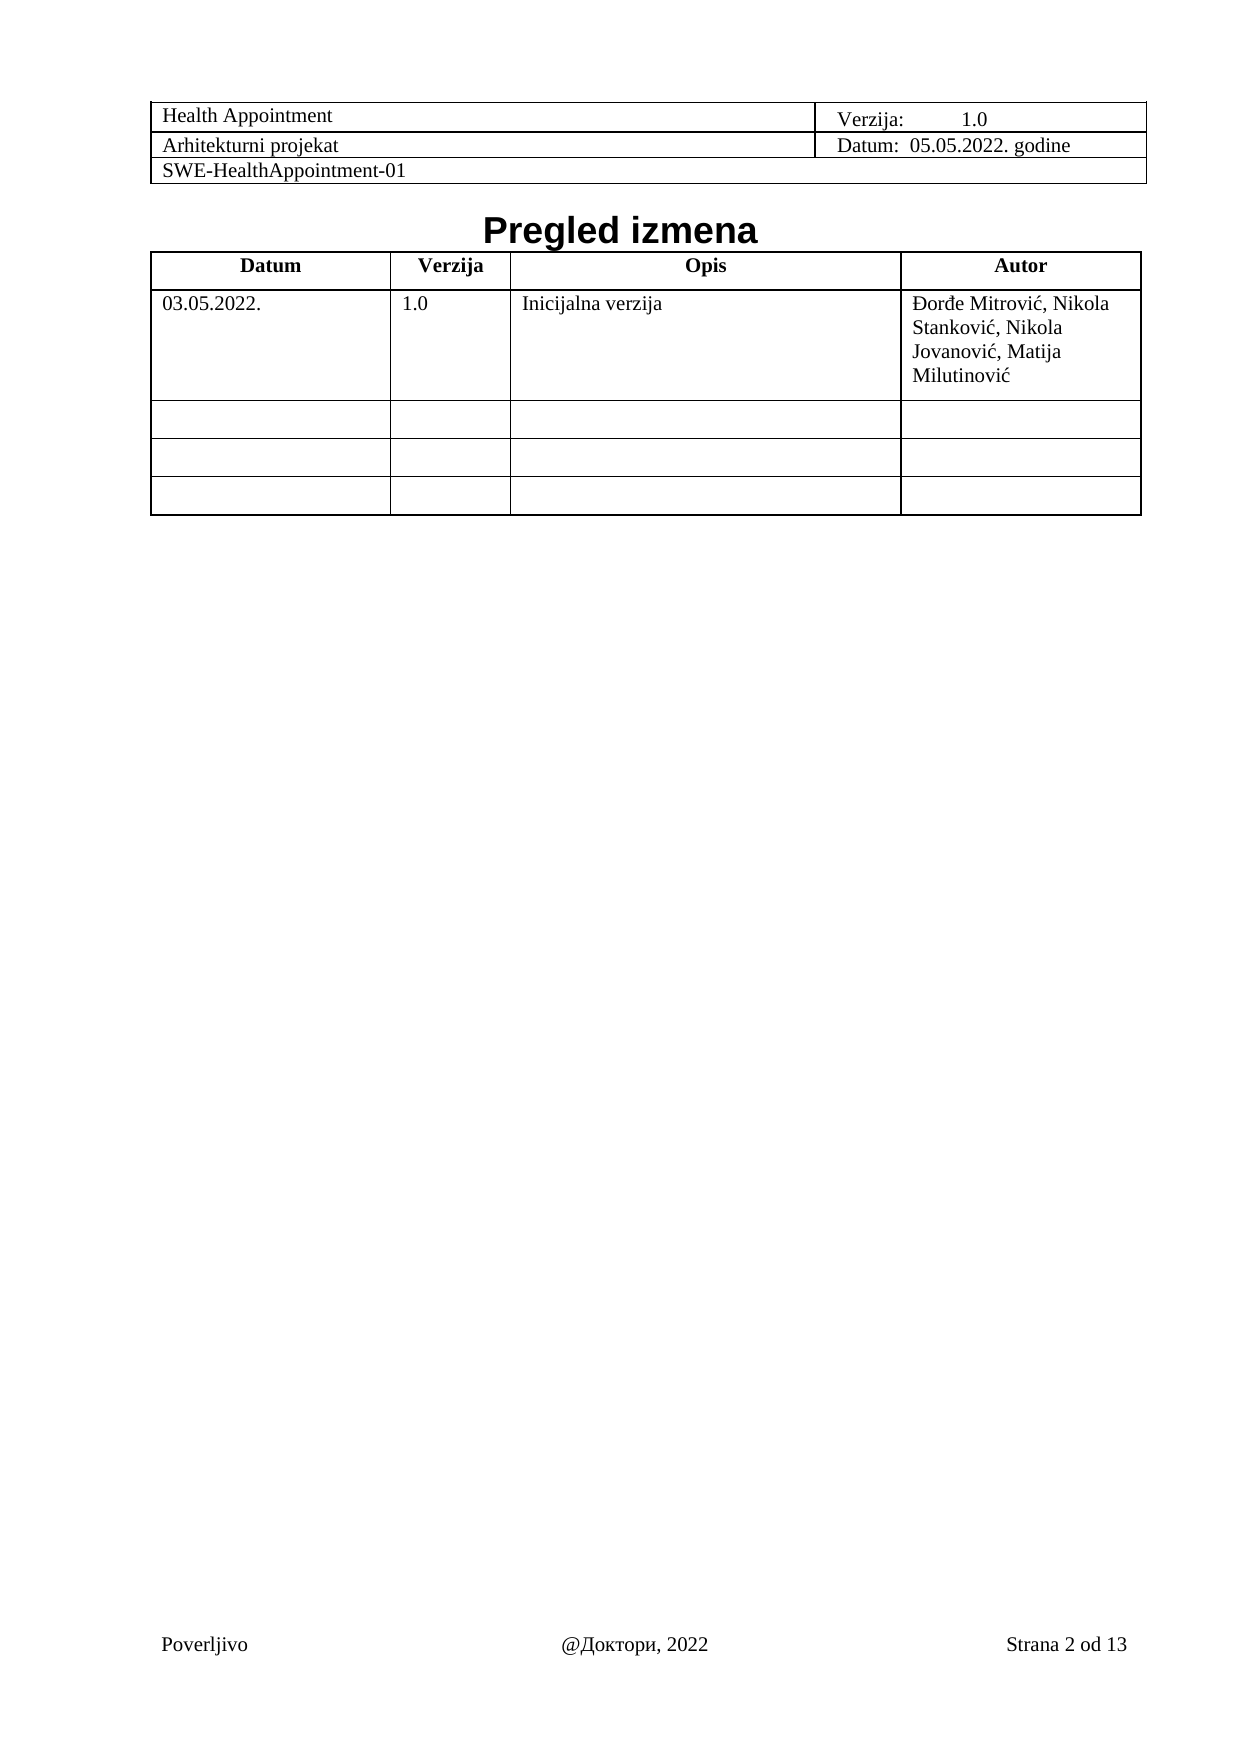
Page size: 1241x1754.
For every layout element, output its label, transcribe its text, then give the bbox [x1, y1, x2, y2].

table_cell [152, 477, 390, 514]
table_cell [902, 477, 1140, 514]
table_cell [391, 401, 510, 438]
table_header Datum [152, 253, 390, 289]
table_cell [902, 439, 1140, 476]
table_cell 1.0 [391, 291, 510, 399]
table_header Opis [511, 253, 900, 289]
table_header Autor [902, 253, 1140, 289]
table_cell [511, 401, 900, 438]
table_cell Đorđe Mitrović, Nikola Stanković, Nikola Jovanović, Matija Milutinović [902, 291, 1140, 399]
table_cell 03.05.2022. [152, 291, 390, 399]
table_cell [152, 439, 390, 476]
table_cell [902, 401, 1140, 438]
table_cell Inicijalna verzija [511, 291, 900, 399]
table_header Verzija [391, 253, 510, 289]
table_cell [391, 477, 510, 514]
table_cell [511, 439, 900, 476]
table_cell [391, 439, 510, 476]
table_cell [511, 477, 900, 514]
title Pregled izmena [150, 208, 1090, 251]
table_cell [152, 401, 390, 438]
